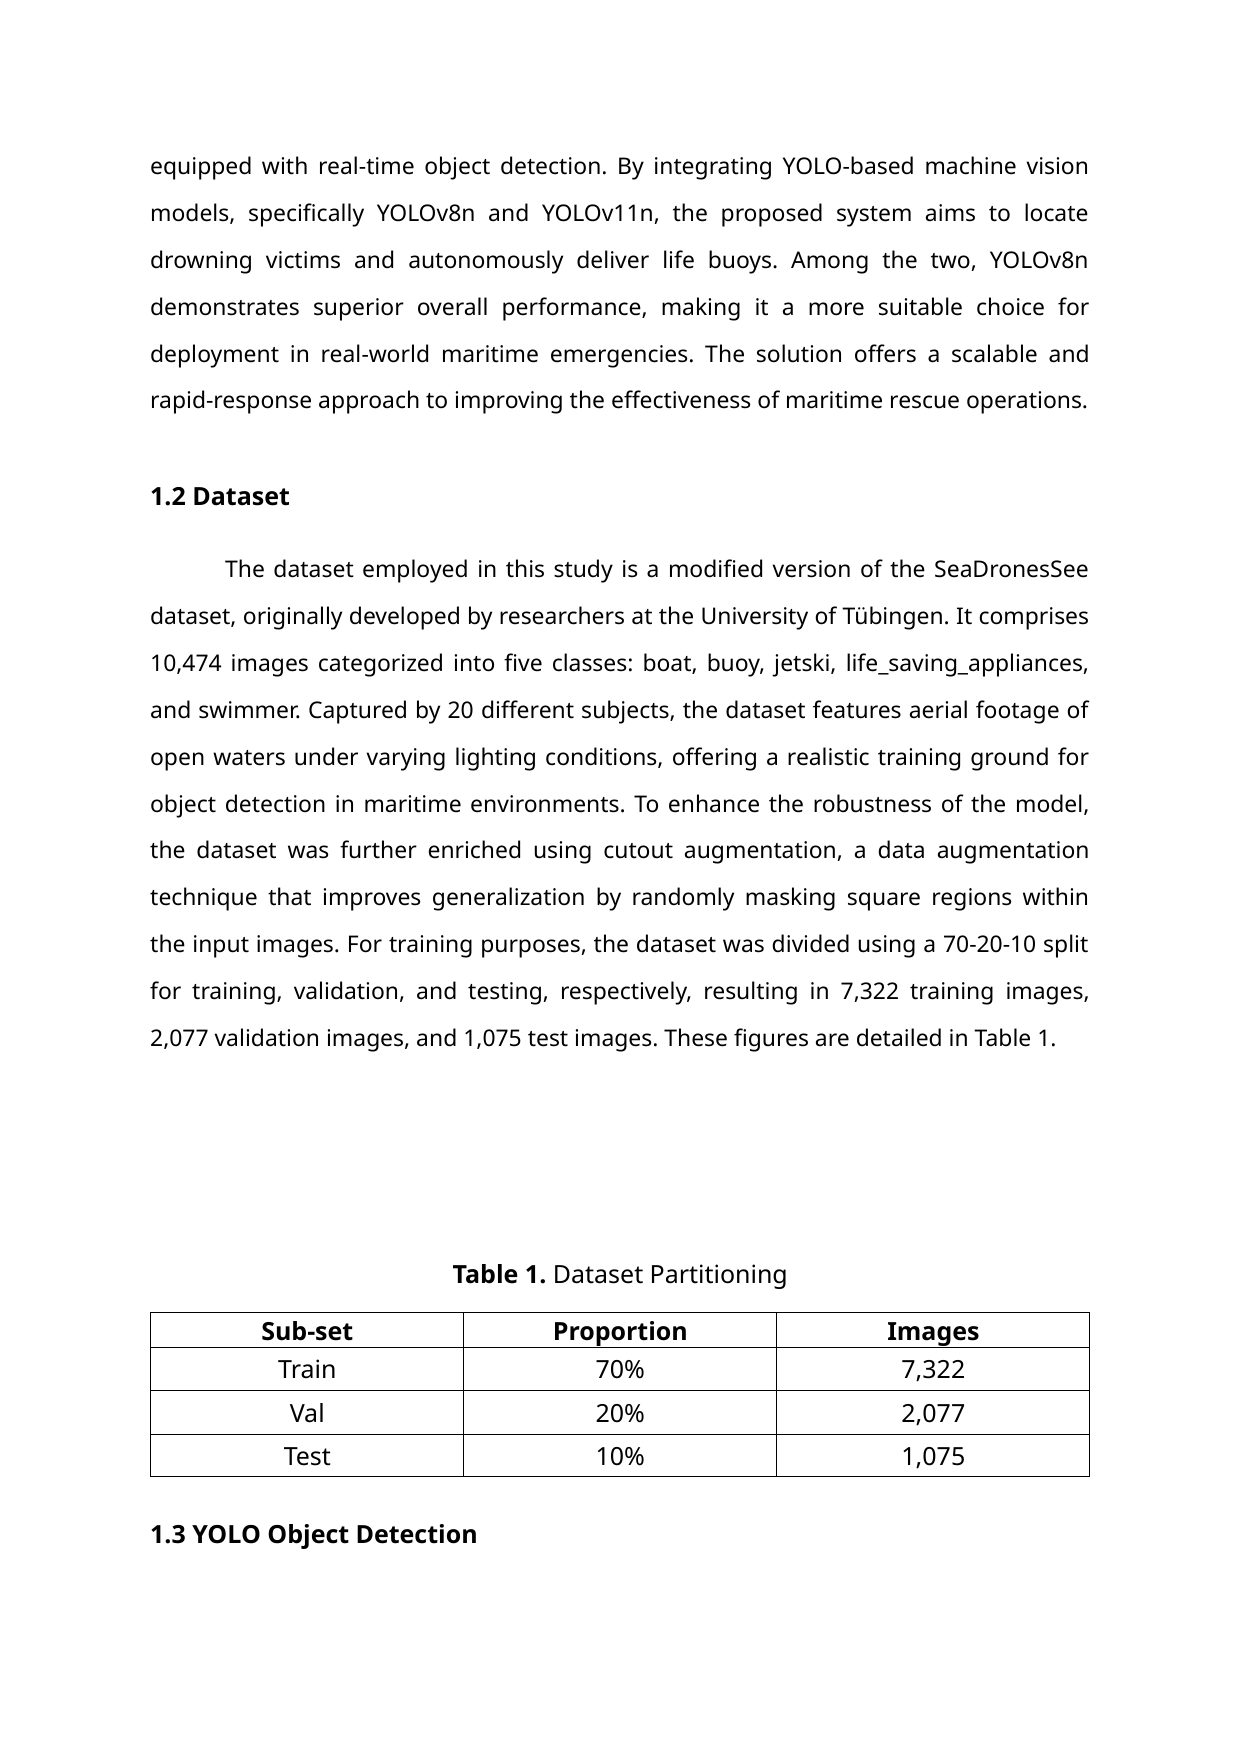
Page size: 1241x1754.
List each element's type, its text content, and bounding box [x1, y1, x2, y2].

table_cell 2,077 [777, 1391, 1089, 1433]
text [150, 150, 1090, 416]
table_cell Val [151, 1391, 463, 1433]
table_cell Test [151, 1435, 463, 1476]
table_header Proportion [464, 1313, 776, 1347]
text 1.3 YOLO Object Detection [150, 1516, 1090, 1550]
table_cell 20% [464, 1391, 776, 1433]
text The dataset employed in this study is a modified version of the SeaDronesSee dataset, originally developed by researchers at the University of Tübingen. It comprises 10,474 images categorized into five classes: boat, buoy, jetski, life_saving_appliances, and swimmer. Captured by 20 different subjects, the dataset features aerial footage of open waters under varying lighting conditions, offering a realistic training ground for object detection in maritime environments. To enhance the robustness of the model, the dataset was further enriched using cutout augmentation, a data augmentation technique that improves generalization by randomly masking square regions within the input images. For training purposes, the dataset was divided using a 70-20-10 split for training, validation, and testing, respectively, resulting in 7,322 training images, 2,077 validation images, and 1,075 test images. These figures are detailed in Table 1. [150, 553, 1090, 1053]
table_cell 7,322 [777, 1348, 1089, 1390]
text 1.2 Dataset [150, 478, 1090, 512]
table_cell Train [151, 1348, 463, 1390]
text Table 1. Dataset Partitioning [150, 1256, 1090, 1290]
table_header Images [777, 1313, 1089, 1347]
table_cell 1,075 [777, 1435, 1089, 1476]
table_header Sub-set [151, 1313, 463, 1347]
table_cell 70% [464, 1348, 776, 1390]
table_cell 10% [464, 1435, 776, 1476]
